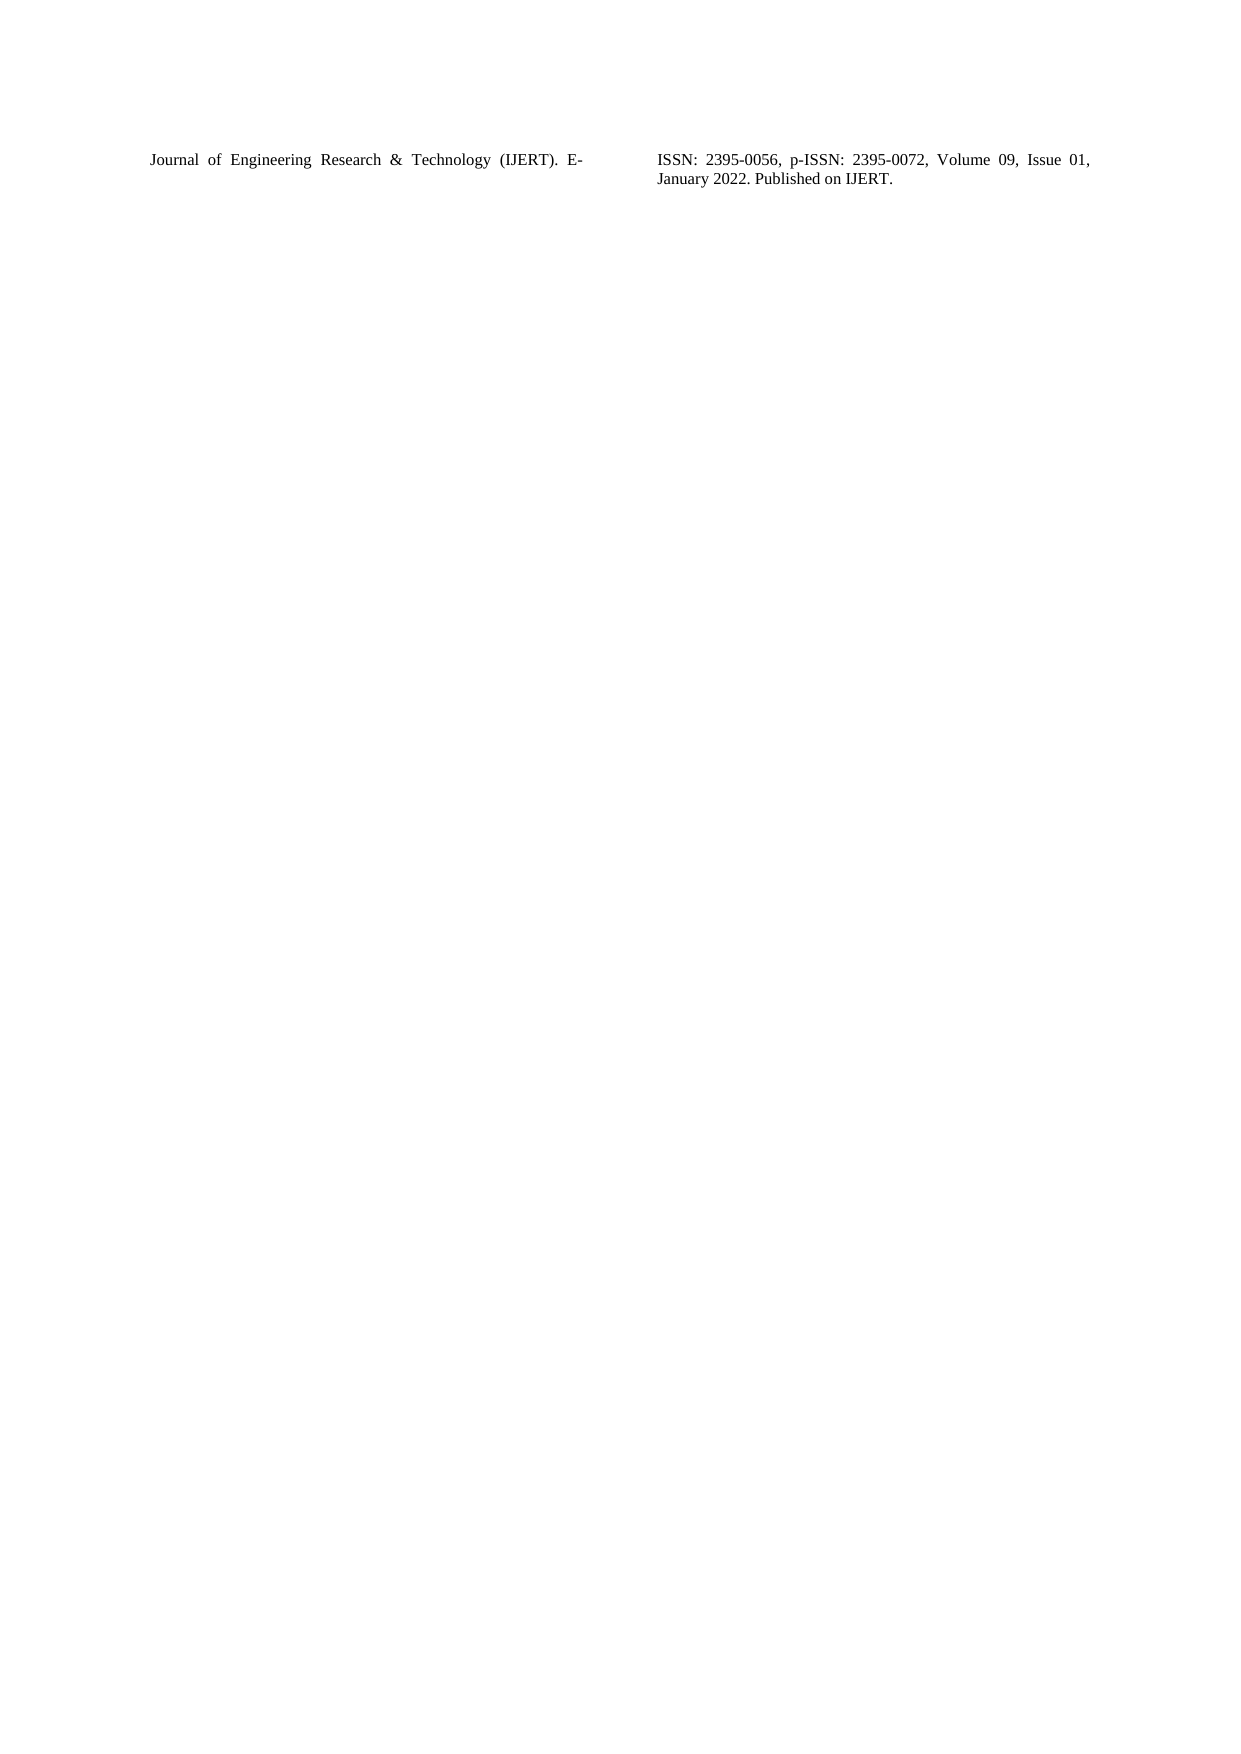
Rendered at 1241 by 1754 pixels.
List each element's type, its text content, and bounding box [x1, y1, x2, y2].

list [620, 150, 1090, 188]
